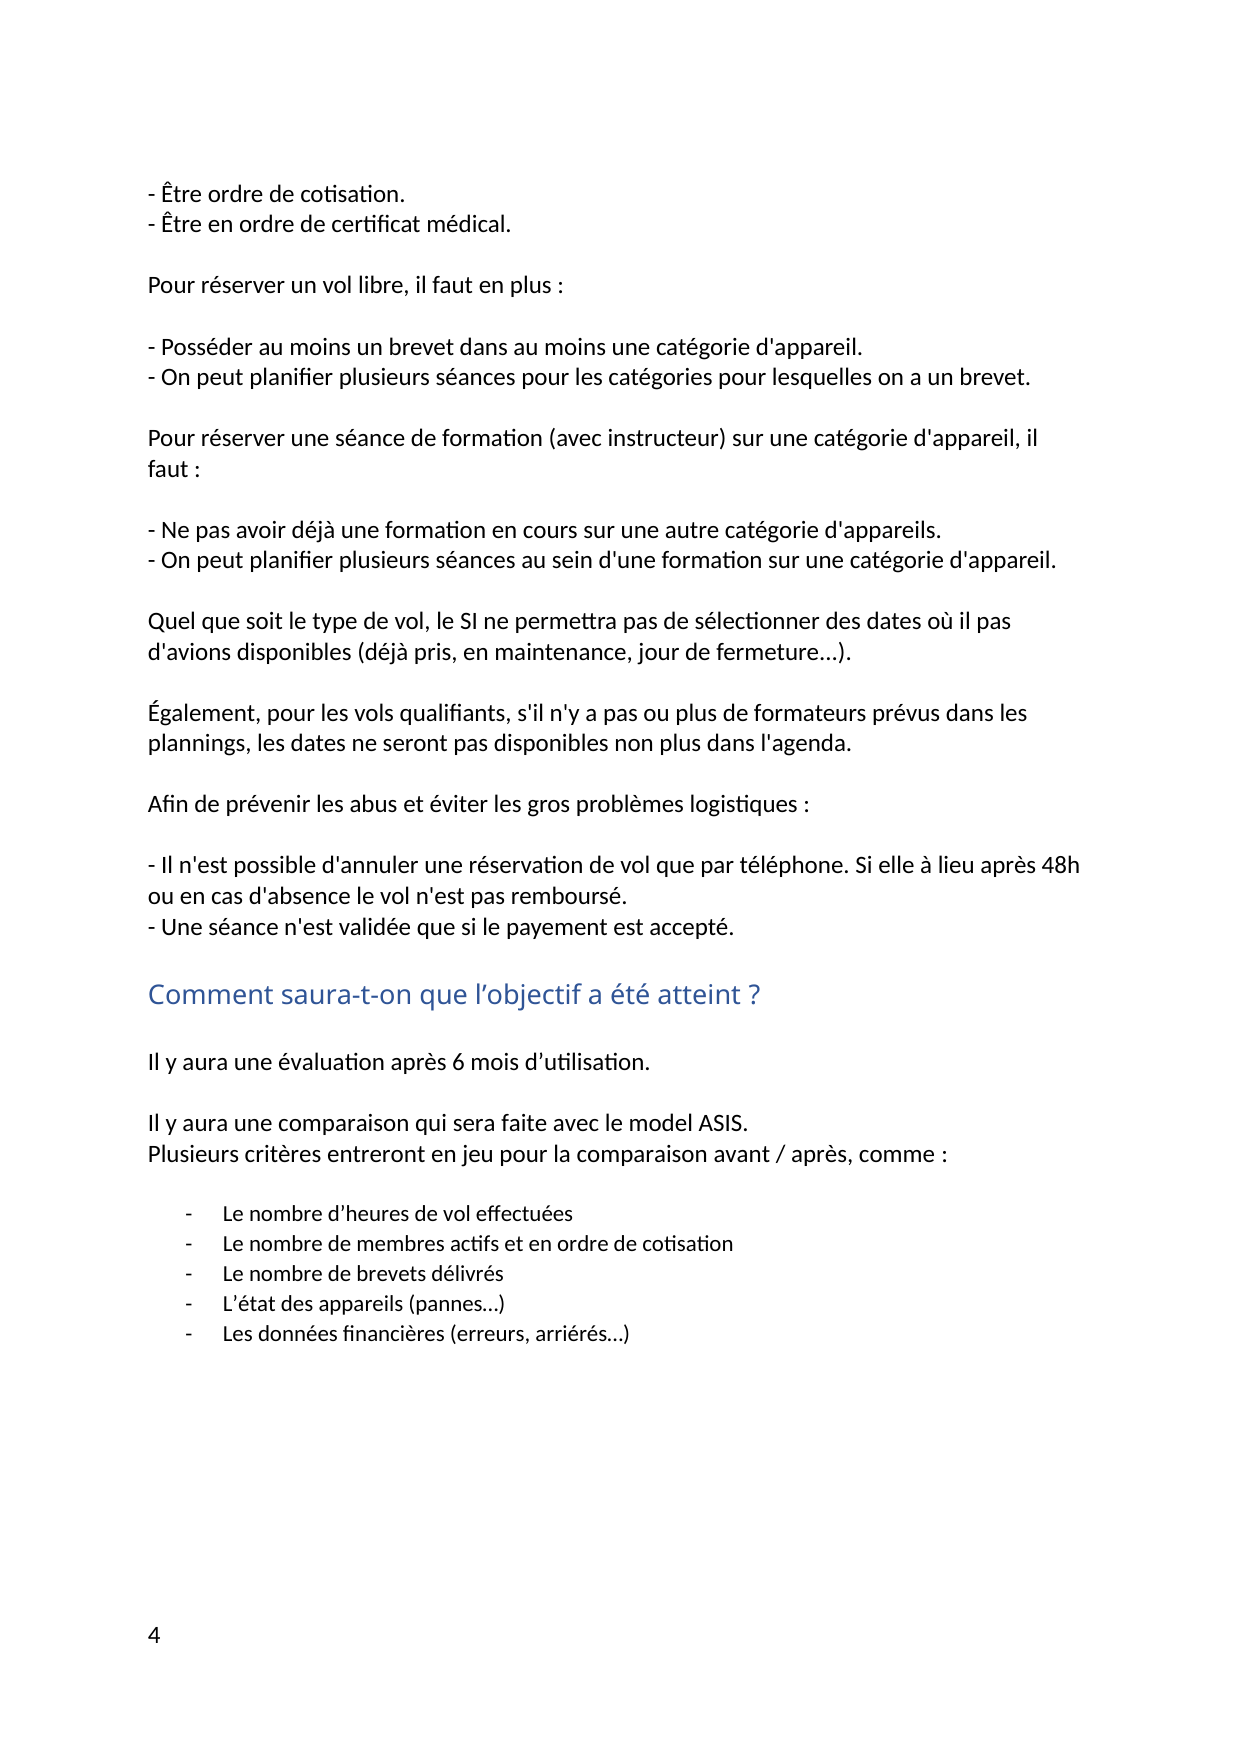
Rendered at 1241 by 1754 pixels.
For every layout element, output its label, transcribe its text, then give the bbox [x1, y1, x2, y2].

text Pour réserver un vol libre, il faut en plus : [148, 270, 1093, 300]
text Plusieurs critères entreront en jeu pour la comparaison avant / après, comme : [148, 1138, 1093, 1168]
text Il y aura une évaluation après 6 mois d’utilisation. [148, 1046, 1093, 1077]
text - Être en ordre de certificat médical. [148, 209, 1093, 239]
list Les données financières (erreurs, arriérés…) [185, 1319, 1093, 1348]
list L’état des appareils (pannes…) [185, 1289, 1093, 1317]
text - Il n'est possible d'annuler une réservation de vol que par téléphone. Si elle à lieu après 48h ou en cas d'absence le vol n'est pas remboursé. [148, 849, 1093, 911]
text - On peut planifier plusieurs séances au sein d'une formation sur une catégorie d'appareil. [148, 544, 1093, 575]
text Afin de prévenir les abus et éviter les gros problèmes logistiques : [148, 788, 1093, 819]
text Également, pour les vols qualifiants, s'il n'y a pas ou plus de formateurs prévus dans les plannings, les dates ne seront pas disponibles non plus dans l'agenda. [148, 697, 1093, 758]
subtitle Comment saura-t-on que l’objectif a été atteint ? [148, 976, 1093, 1013]
text Il y aura une comparaison qui sera faite avec le model ASIS. [148, 1107, 1093, 1138]
list Le nombre de brevets délivrés [185, 1259, 1093, 1287]
text - Être ordre de cotisation. [148, 178, 1093, 209]
text Pour réserver une séance de formation (avec instructeur) sur une catégorie d'appareil, il faut : [148, 422, 1093, 483]
text - On peut planifier plusieurs séances pour les catégories pour lesquelles on a un brevet. [148, 361, 1093, 392]
text - Ne pas avoir déjà une formation en cours sur une autre catégorie d'appareils. [148, 514, 1093, 544]
text - Posséder au moins un brevet dans au moins une catégorie d'appareil. [148, 331, 1093, 361]
list Le nombre de membres actifs et en ordre de cotisation [185, 1229, 1093, 1257]
text - Une séance n'est validée que si le payement est accepté. [148, 911, 1093, 941]
text Quel que soit le type de vol, le SI ne permettra pas de sélectionner des dates où il pas d'avions disponibles (déjà pris, en maintenance, jour de fermeture...). [148, 605, 1093, 666]
list Le nombre d’heures de vol effectuées [185, 1199, 1093, 1227]
